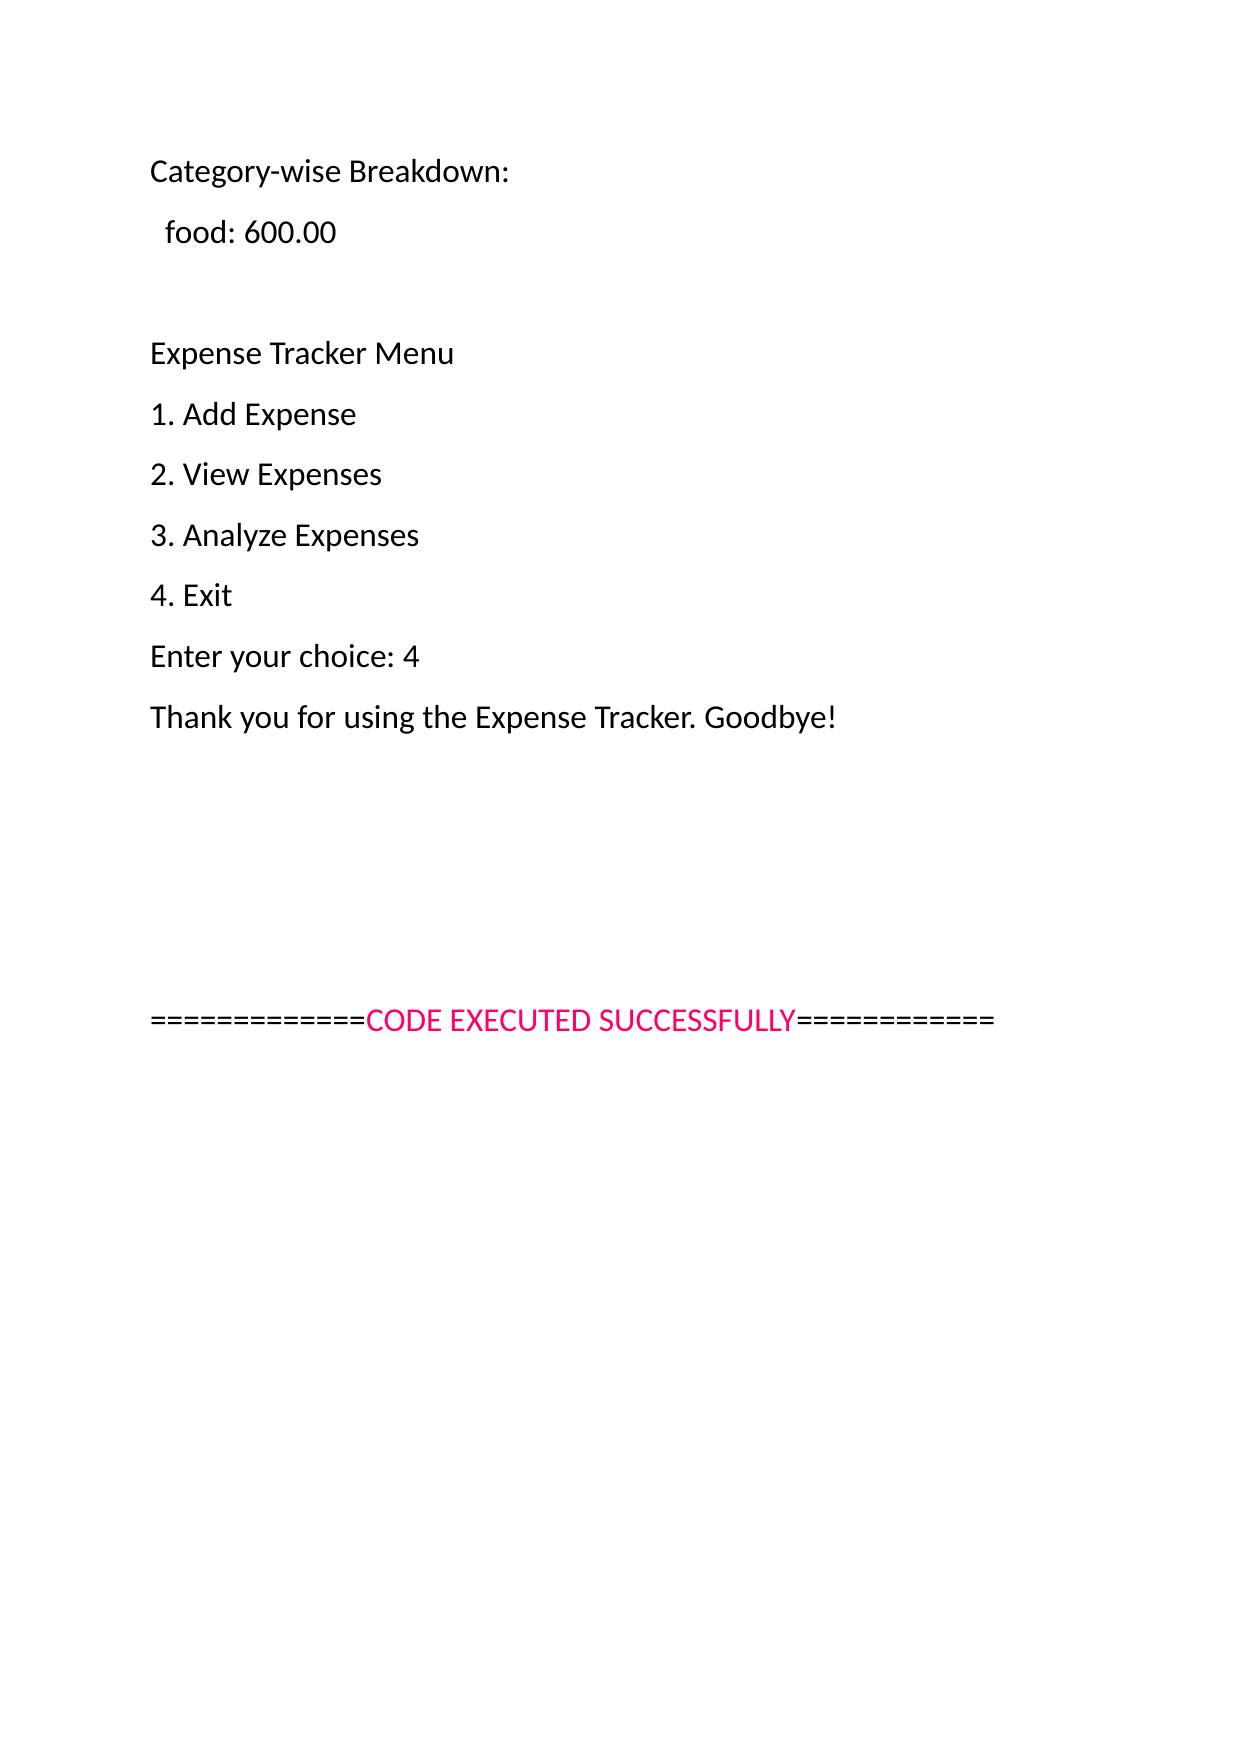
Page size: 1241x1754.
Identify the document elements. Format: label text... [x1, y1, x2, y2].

text Expense Tracker Menu [150, 332, 1090, 373]
text Category-wise Breakdown: [150, 150, 1090, 191]
text Thank you for using the Expense Tracker. Goodbye! [150, 696, 1090, 736]
text =============CODE EXECUTED SUCCESSFULLY============ [150, 999, 1090, 1039]
text 3. Analyze Expenses [150, 514, 1090, 554]
text 1. Add Expense [150, 392, 1090, 433]
text 2. View Expenses [150, 453, 1090, 494]
text food: 600.00 [150, 211, 1090, 251]
text Enter your choice: 4 [150, 635, 1090, 676]
text 4. Exit [150, 574, 1090, 615]
